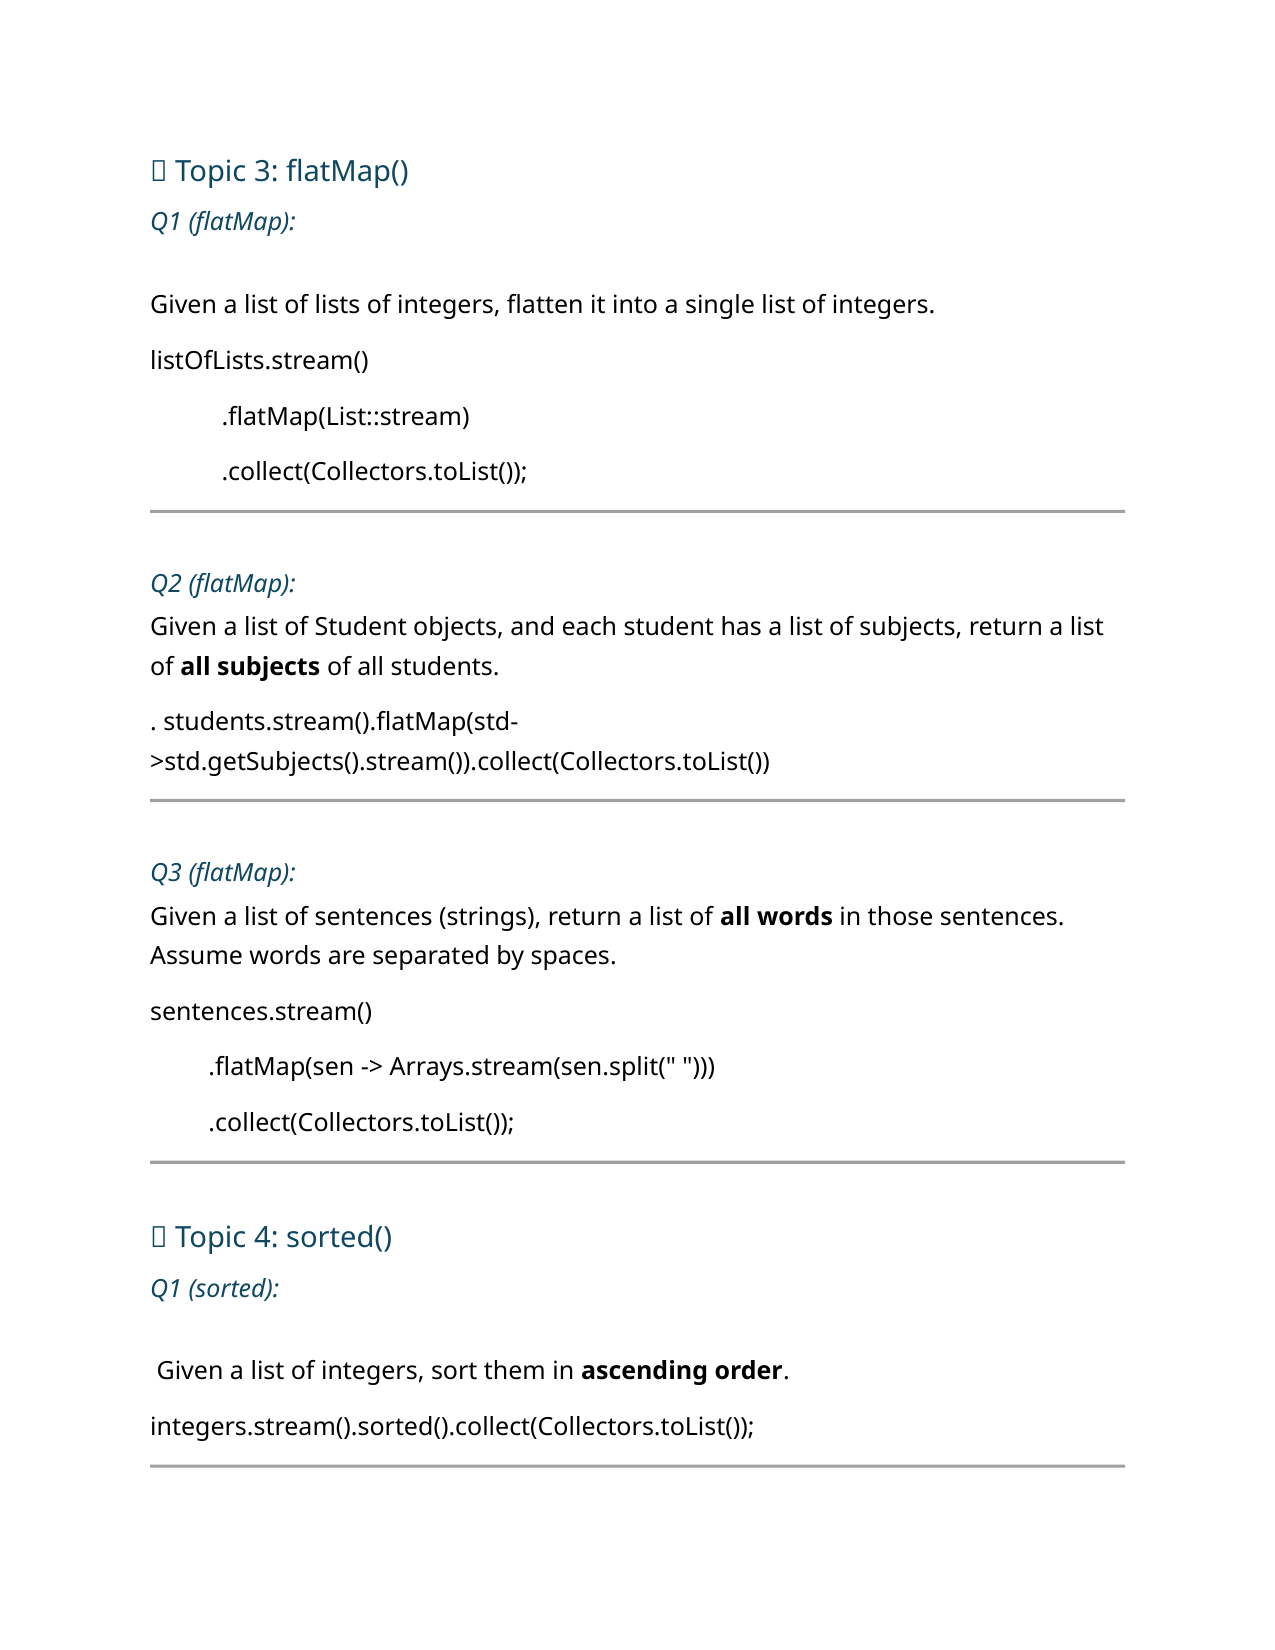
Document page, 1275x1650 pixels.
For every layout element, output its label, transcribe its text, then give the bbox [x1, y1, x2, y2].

text .flatMap(List::stream) [150, 398, 1125, 432]
text Given a list of lists of integers, flatten it into a single list of integers. [150, 286, 1125, 321]
text Given a list of integers, sort them in ascending order. [150, 1314, 1125, 1387]
subtitle Q1 (sorted): [150, 1270, 1125, 1304]
text Given a list of Student objects, and each student has a list of subjects, return a list of all subjects of all students. [150, 609, 1125, 682]
text sentences.stream() [150, 993, 1125, 1027]
subtitle ✅ Topic 3: flatMap() [150, 150, 1125, 190]
subtitle ✅ Topic 4: sorted() [150, 1216, 1125, 1256]
subtitle Q1 (flatMap): [150, 204, 1125, 277]
text .flatMap(sen -> Arrays.stream(sen.split(" "))) [150, 1049, 1125, 1083]
text .collect(Collectors.toList()); [150, 1105, 1125, 1139]
subtitle Q2 (flatMap): [150, 566, 1125, 600]
text .collect(Collectors.toList()); [150, 454, 1125, 488]
text Given a list of sentences (strings), return a list of all words in those sentences. Assume words are separated by spaces. [150, 898, 1125, 971]
subtitle Q3 (flatMap): [150, 855, 1125, 889]
text listOfLists.stream() [150, 342, 1125, 376]
text integers.stream().sorted().collect(Collectors.toList()); [150, 1409, 1125, 1443]
text . students.stream().flatMap(std->std.getSubjects().stream()).collect(Collectors.toList()) [150, 704, 1125, 777]
